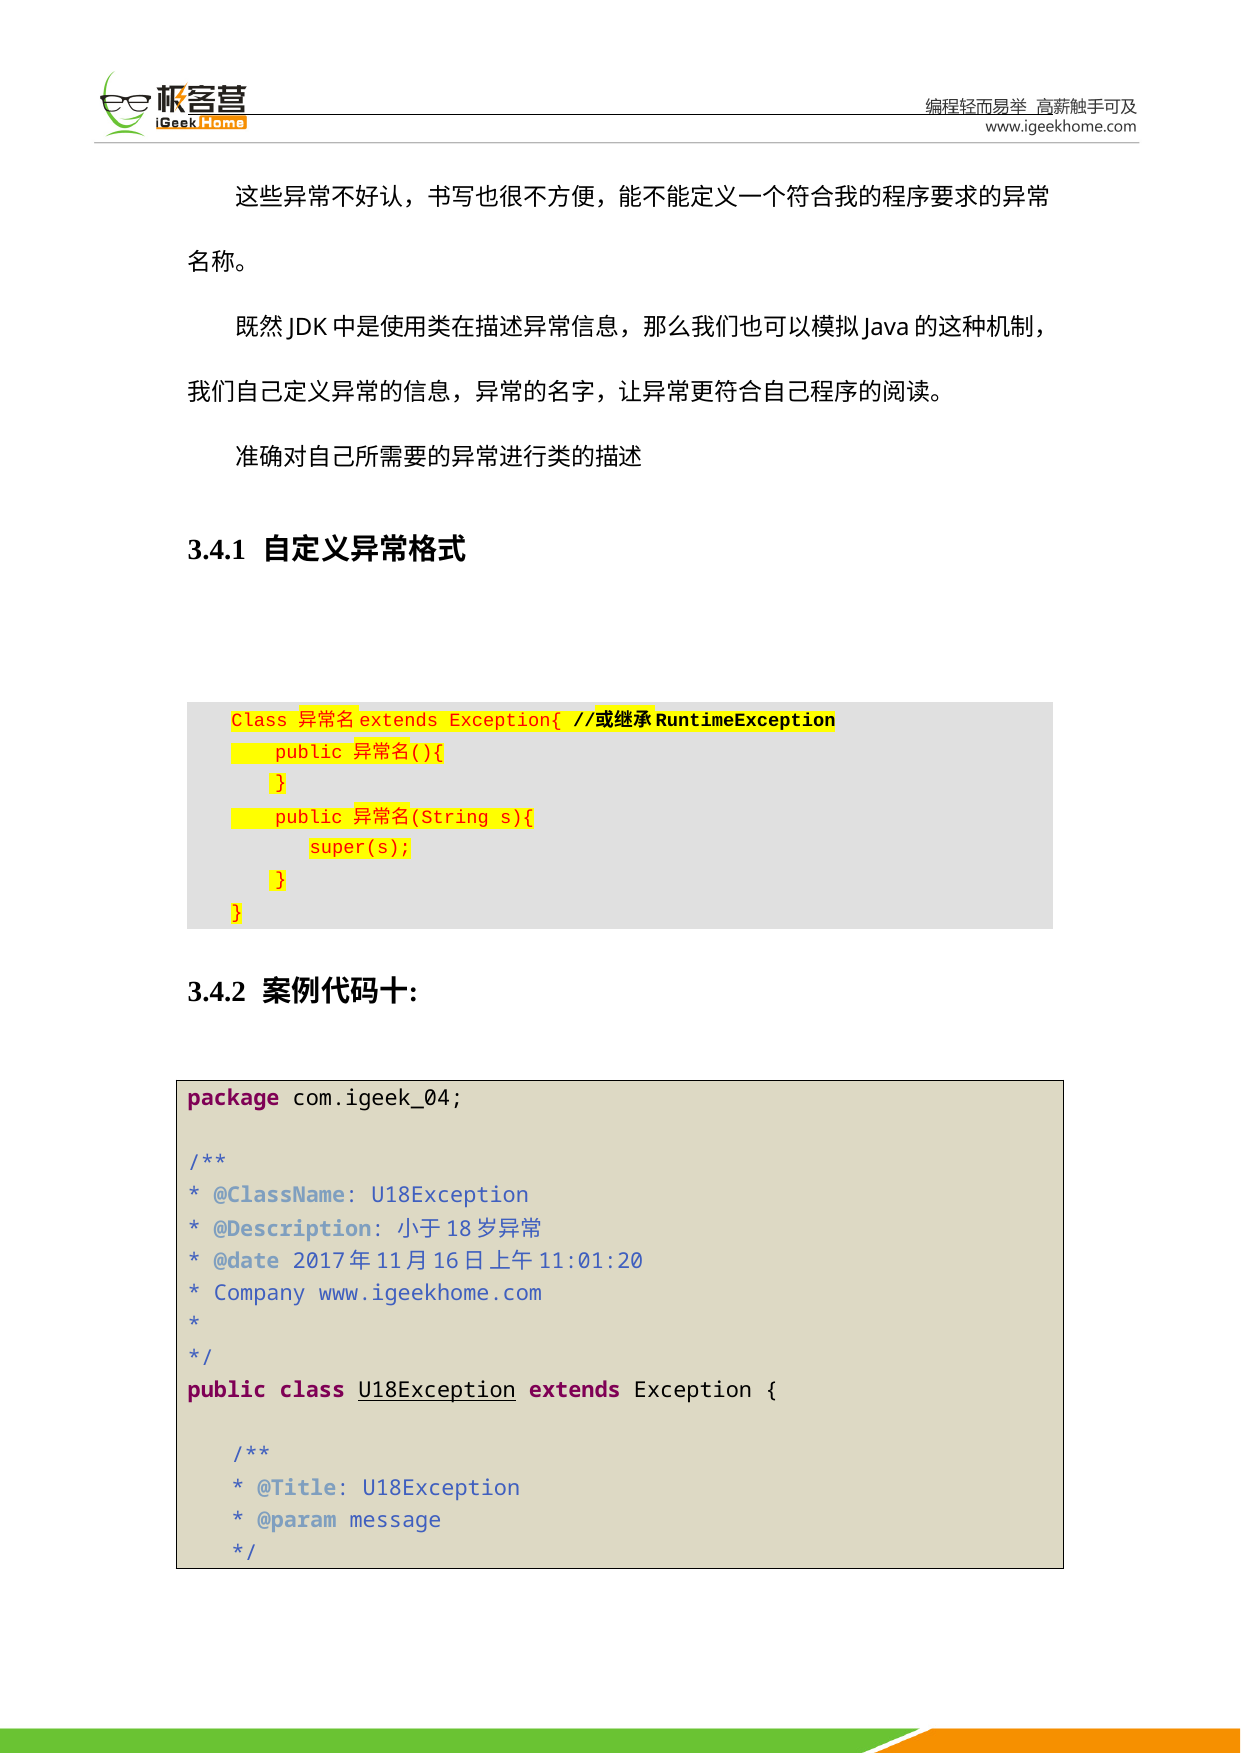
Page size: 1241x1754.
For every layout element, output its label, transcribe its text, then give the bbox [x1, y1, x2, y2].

subtitle 自定义异常格式 [187, 514, 1053, 579]
subtitle 案例代码十: [187, 957, 1053, 1022]
text } [187, 897, 1053, 929]
text super(s); [187, 832, 1053, 864]
text Class 异常名 extends Exception{ //或继承RuntimeException [187, 702, 1053, 734]
text } [187, 767, 1053, 799]
text 既然JDK中是使用类在描述异常信息，那么我们也可以模拟Java的这种机制，我们自己定义异常的信息，异常的名字，让异常更符合自己程序的阅读。 [187, 292, 1053, 422]
text 这些异常不好认，书写也很不方便，能不能定义一个符合我的程序要求的异常名称。 [187, 162, 1053, 292]
picture [0, 1690, 1241, 1753]
picture [0, 1, 1241, 151]
text public 异常名(String s){ [187, 799, 1053, 832]
text public 异常名(){ [187, 734, 1053, 767]
text 准确对自己所需要的异常进行类的描述 [187, 422, 1053, 487]
text } [187, 864, 1053, 897]
